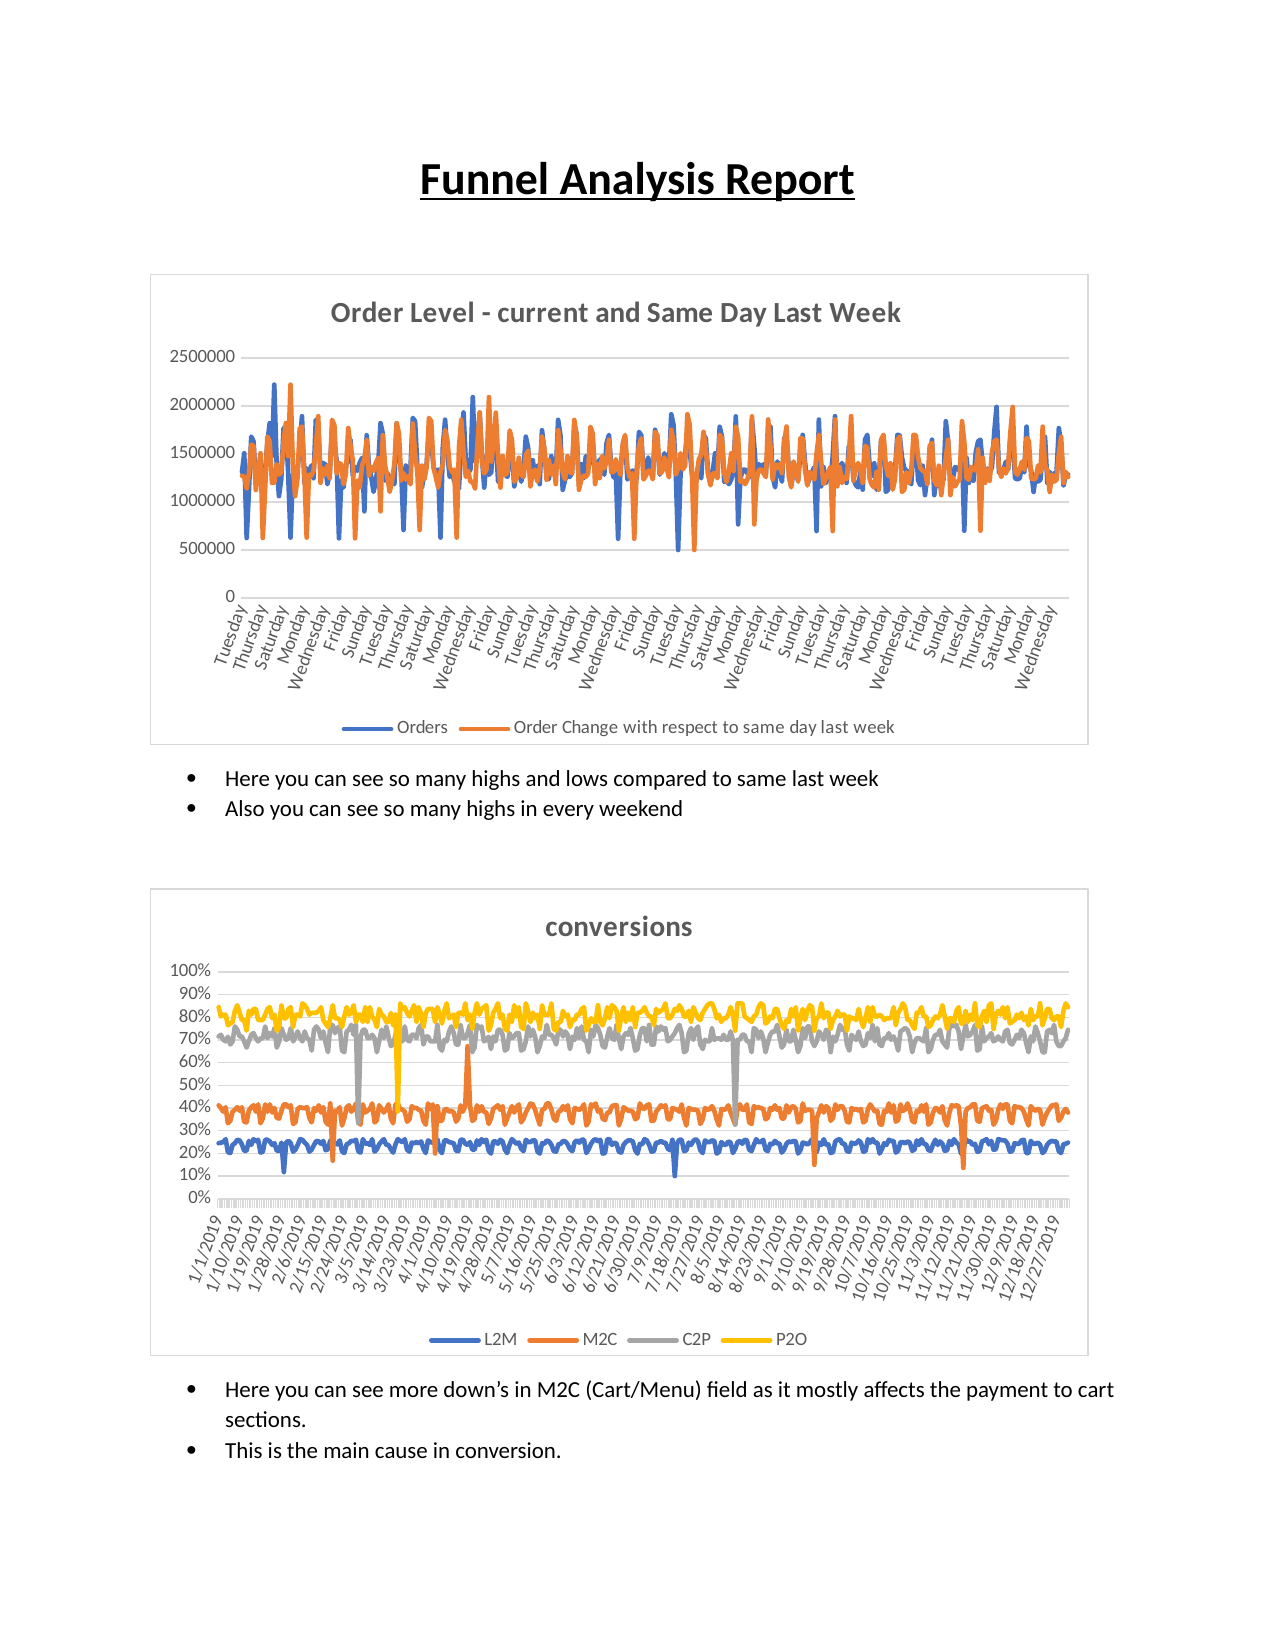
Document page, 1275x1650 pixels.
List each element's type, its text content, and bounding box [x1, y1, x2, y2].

list Here you can see more down’s in M2C (Cart/Menu) field as it mostly affects the payment to cart sections. [187, 1375, 1125, 1434]
list Here you can see so many highs and lows compared to same last week [187, 764, 1125, 792]
list This is the main cause in conversion. [187, 1436, 1125, 1464]
list Also you can see so many highs in every weekend [187, 794, 1125, 822]
text Funnel Analysis Report [150, 150, 1125, 206]
